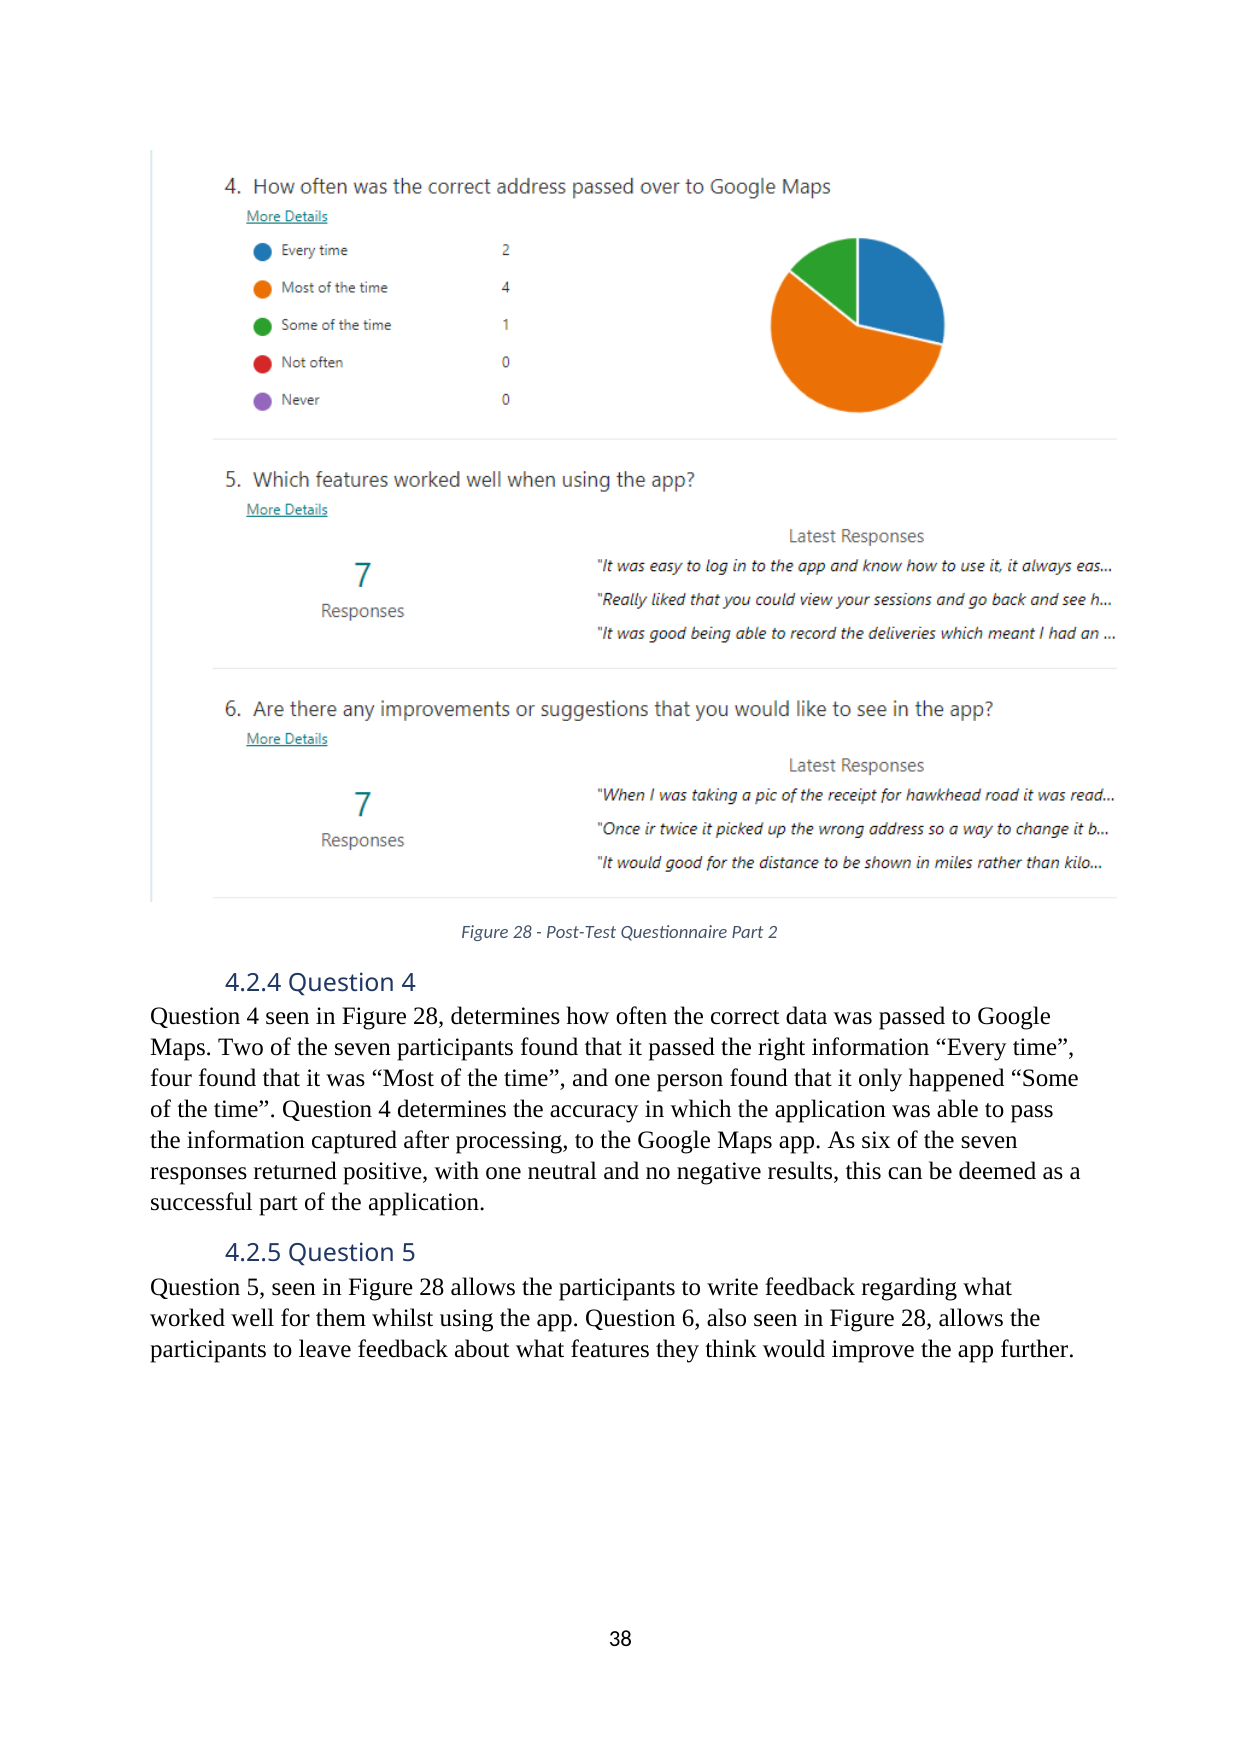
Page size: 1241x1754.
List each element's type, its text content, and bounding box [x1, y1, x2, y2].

subtitle 4.2.4 Question 4 [150, 964, 1090, 998]
subtitle 4.2.5 Question 5 [150, 1235, 1090, 1269]
text Question 5, seen in Figure 28 allows the participants to write feedback regarding what worked well for them whilst using the app. Question 6, also seen in Figure 28, allows the participants to leave feedback about what features they think would improve the app further. [150, 1272, 1090, 1362]
picture [150, 150, 1175, 902]
text Question 4 seen in Figure 28, determines how often the correct data was passed to Google Maps. Two of the seven participants found that it passed the right information “Every time”, four found that it was “Most of the time”, and one person found that it only happened “Some of the time”. Question 4 determines the accuracy in which the application was able to pass the information captured after processing, to the Google Maps app. As six of the seven responses returned positive, with one neutral and no negative results, this can be deemed as a successful part of the application. [150, 1001, 1090, 1216]
